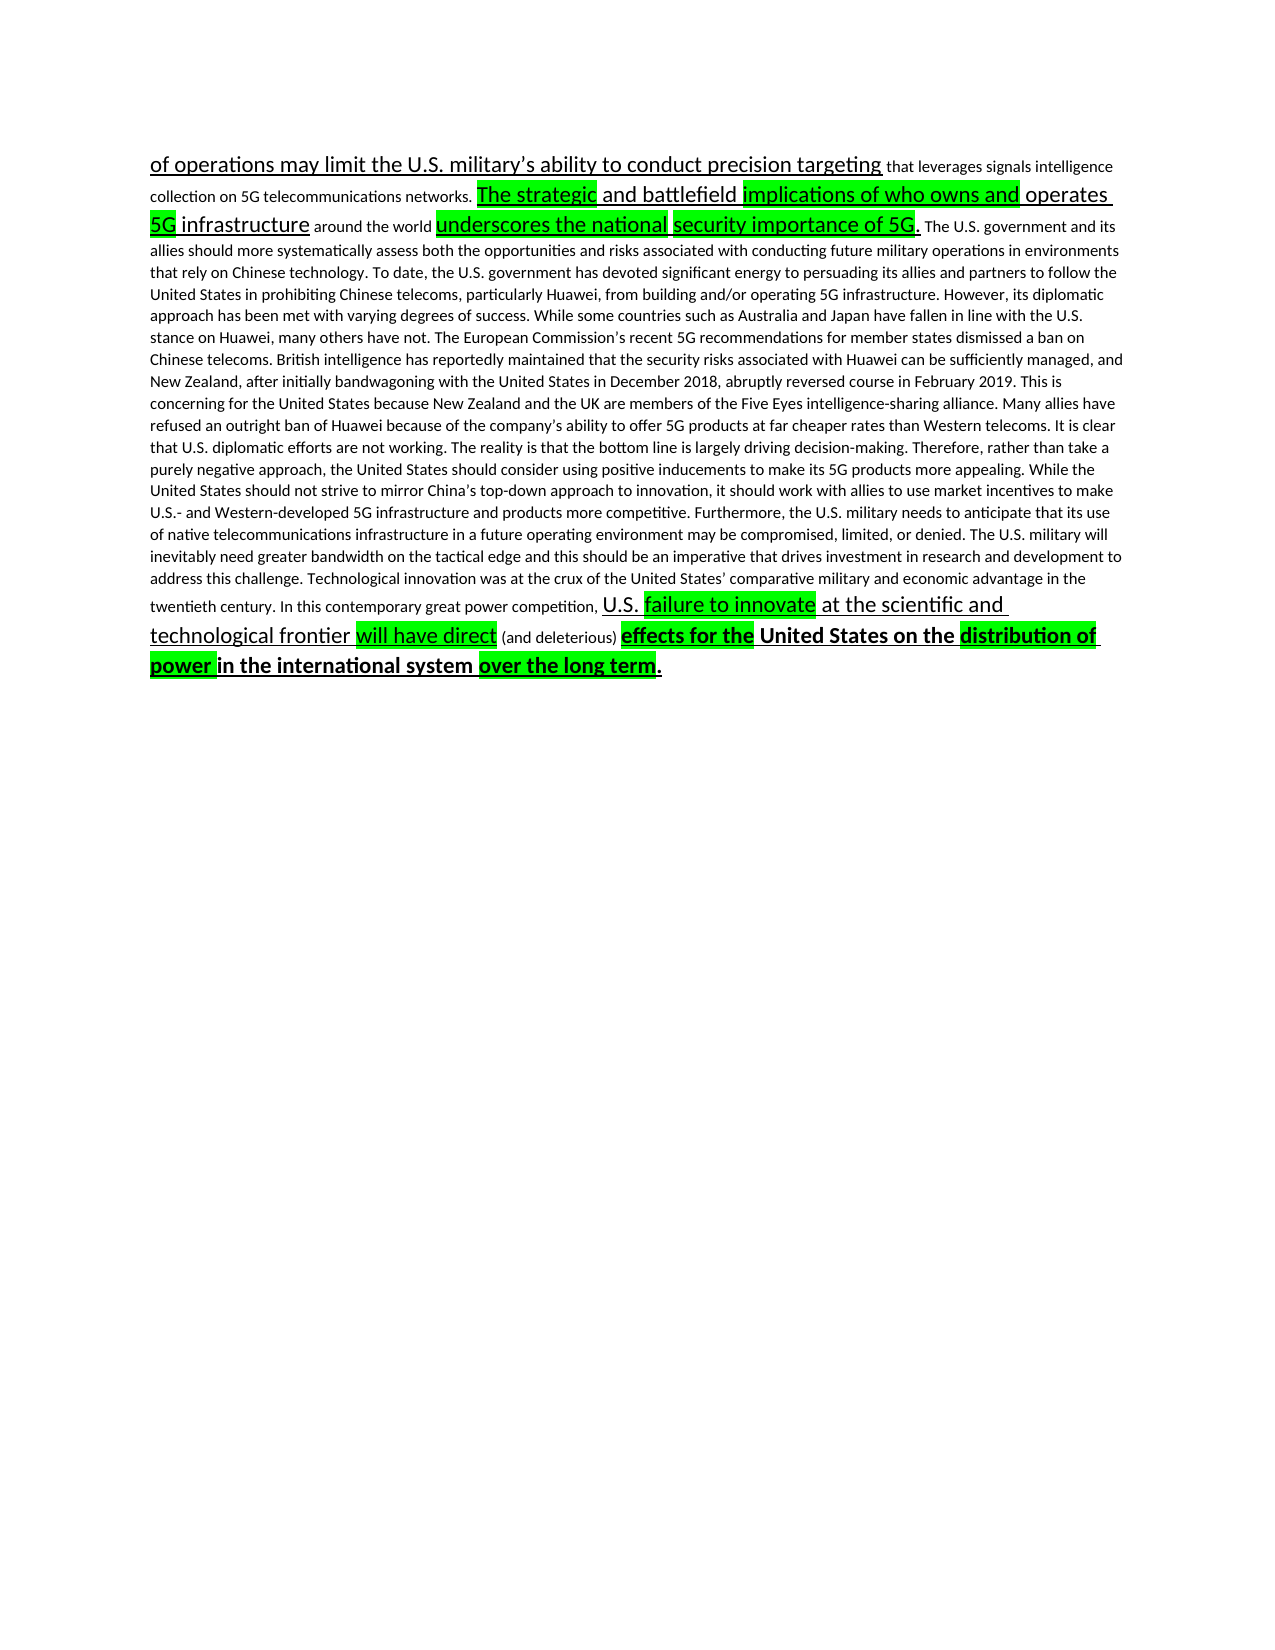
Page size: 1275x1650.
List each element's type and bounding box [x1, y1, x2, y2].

text [150, 150, 1125, 679]
